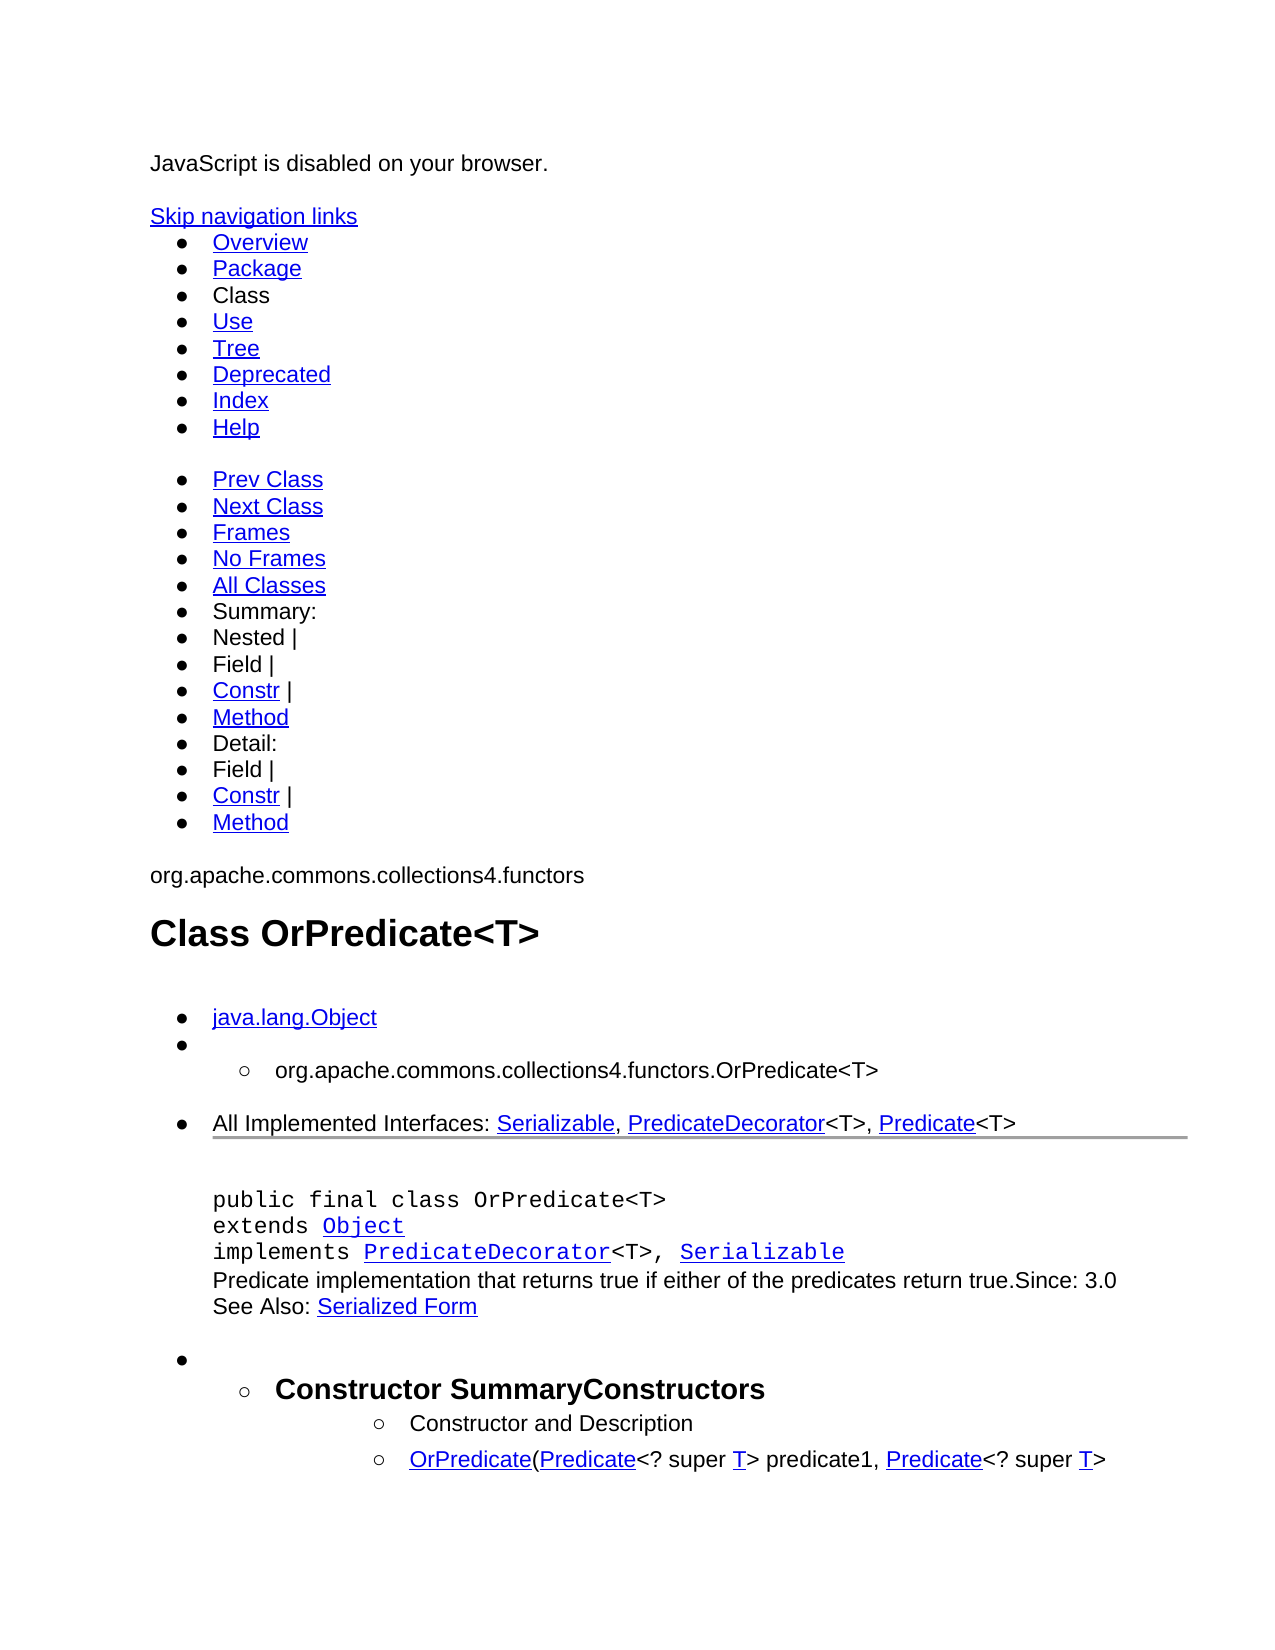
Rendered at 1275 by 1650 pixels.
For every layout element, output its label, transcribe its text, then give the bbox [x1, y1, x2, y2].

text org.apache.commons.collections4.functors [150, 862, 1125, 888]
list Use [175, 308, 1125, 334]
subtitle Constructor SummaryConstructors [237, 1372, 1125, 1406]
list Help [175, 413, 1125, 440]
list Method [175, 703, 1125, 730]
list Deprecated [175, 361, 1125, 387]
list Method [175, 809, 1125, 835]
list Summary: [175, 598, 1125, 624]
table_header Constructor and Description [280, 1406, 1130, 1441]
list Package [175, 255, 1125, 282]
list org.apache.commons.collections4.functors.OrPredicate<T> [237, 1057, 1125, 1083]
list Overview [175, 229, 1125, 255]
list Prev Class [175, 466, 1125, 493]
list Constr | [175, 782, 1125, 809]
list All Classes [175, 572, 1125, 598]
list Class [175, 282, 1125, 308]
list Tree [175, 334, 1125, 361]
list Frames [175, 519, 1125, 545]
list Field | [175, 756, 1125, 782]
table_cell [280, 1441, 1130, 1477]
list Field | [175, 651, 1125, 677]
list Index [175, 387, 1125, 413]
list Next Class [175, 493, 1125, 519]
list Detail: [175, 730, 1125, 756]
list All Implemented Interfaces: Serializable, PredicateDecorator<T>, Predicate<T> public final class OrPredicate<T> extends Object implements PredicateDecorator<T>, Serializable Predicate implementation that returns true if either of the predicates return true.Since: 3.0 See Also: Serialized Form [175, 1110, 1125, 1319]
text JavaScript is disabled on your browser. [150, 150, 1125, 176]
list No Frames [175, 545, 1125, 572]
list java.lang.Object [175, 1004, 1125, 1031]
list Nested | [175, 624, 1125, 651]
text Skip navigation links [150, 203, 1125, 229]
subtitle Class OrPredicate<T> [150, 911, 1125, 954]
list Constr | [175, 677, 1125, 703]
